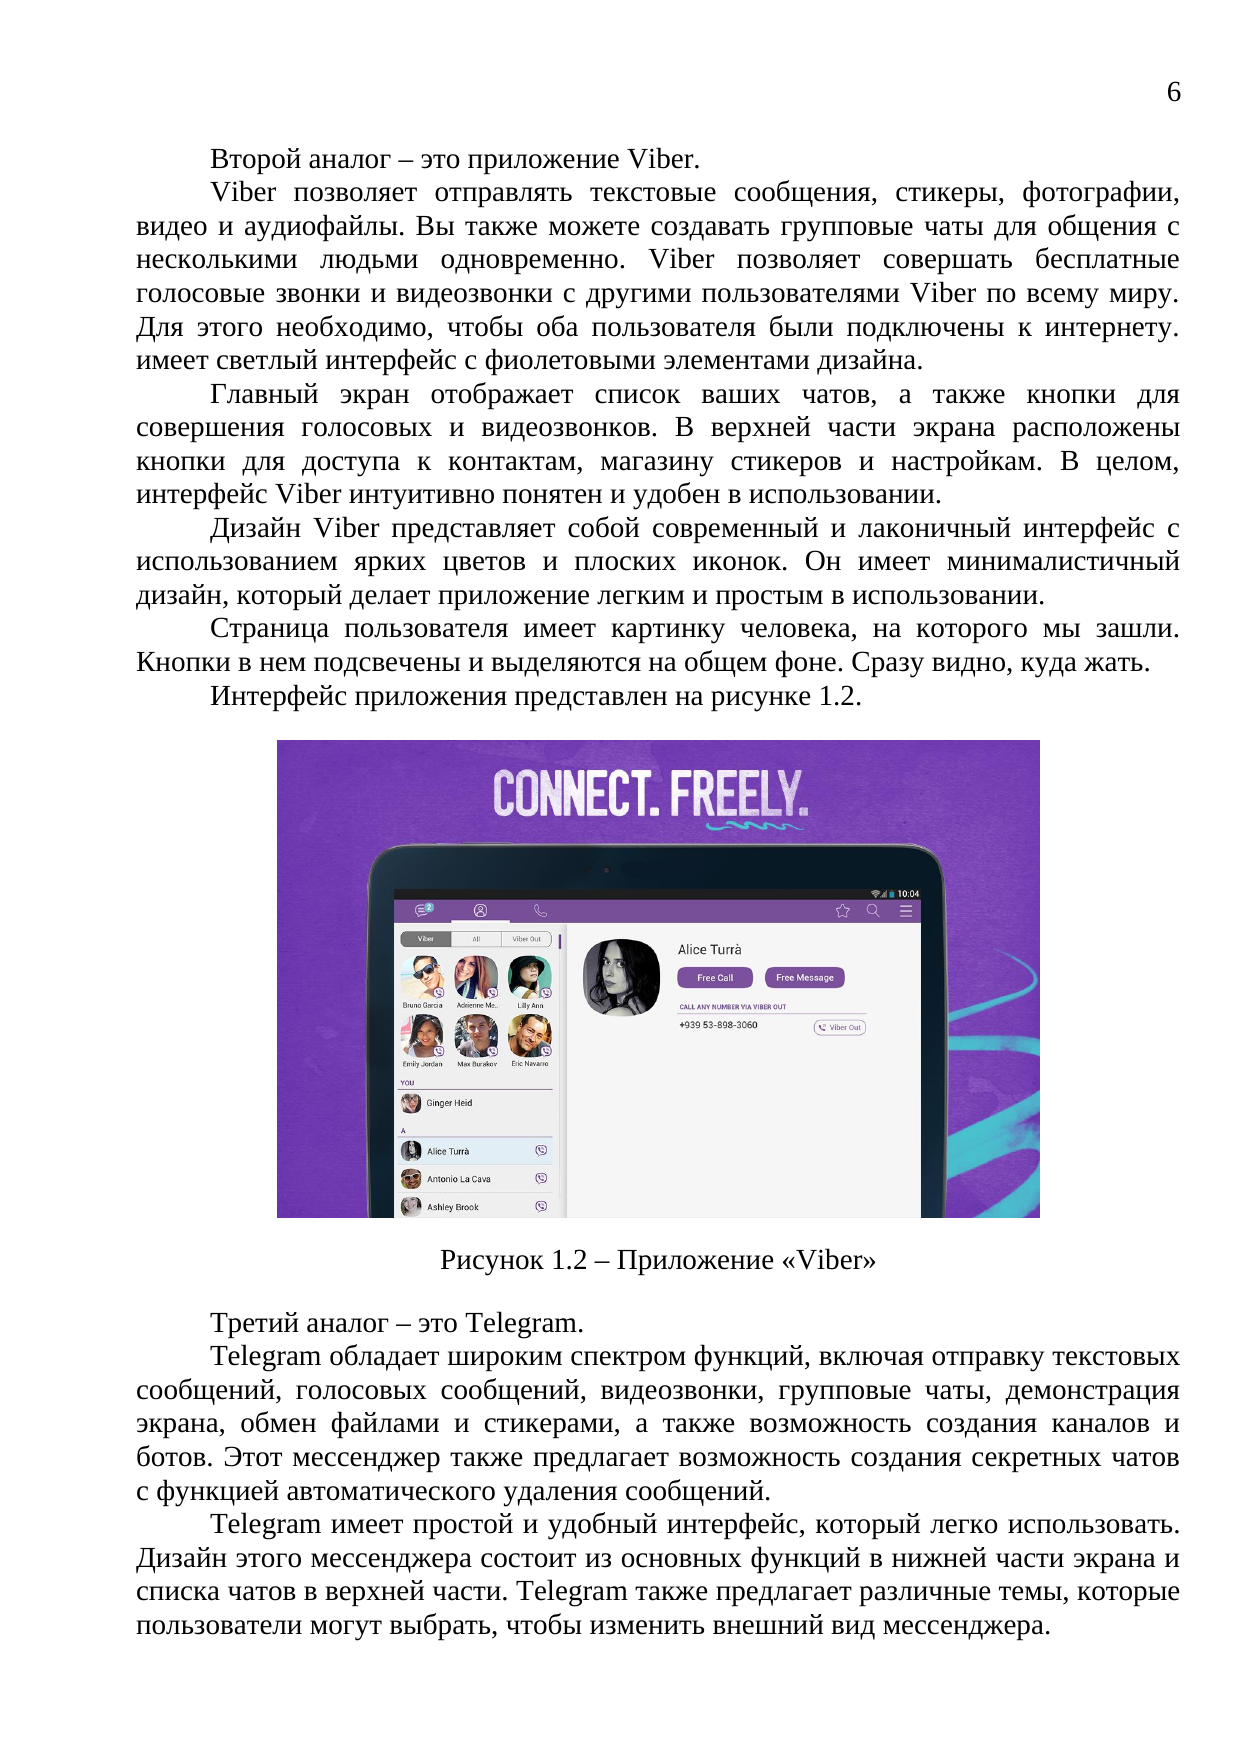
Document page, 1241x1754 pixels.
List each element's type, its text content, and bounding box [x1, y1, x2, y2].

text Интерфейс приложения представлен на рисунке 1.2. [136, 678, 1181, 711]
text Второй аналог – это приложение Viber. [136, 141, 1181, 174]
text Рисунок 1.2 – Приложение «Viber» [136, 1242, 1181, 1276]
text Страница пользователя имеет картинку человека, на которого мы зашли. Кнопки в нем подсвечены и выделяются на общем фоне. Сразу видно, куда жать. [136, 611, 1181, 678]
picture [277, 740, 1040, 1218]
text Telegram имеет простой и удобный интерфейс, который легко использовать. Дизайн этого мессенджера состоит из основных функций в нижней части экрана и списка чатов в верхней части. Telegram также предлагает различные темы, которые пользователи могут выбрать, чтобы изменить внешний вид мессенджера. [136, 1506, 1181, 1640]
text Третий аналог – это Telegram. [136, 1305, 1181, 1338]
text Telegram обладает широким спектром функций, включая отправку текстовых сообщений, голосовых сообщений, видеозвонки, групповые чаты, демонстрация экрана, обмен файлами и стикерами, а также возможность создания каналов и ботов. Этот мессенджер также предлагает возможность создания секретных чатов с функцией автоматического удаления сообщений. [136, 1338, 1181, 1506]
text Главный экран отображает список ваших чатов, а также кнопки для совершения голосовых и видеозвонков. В верхней части экрана расположены кнопки для доступа к контактам, магазину стикеров и настройкам. В целом, интерфейс Viber интуитивно понятен и удобен в использовании. [136, 376, 1181, 510]
text Дизайн Viber представляет собой современный и лаконичный интерфейс с использованием ярких цветов и плоских иконок. Он имеет минималистичный дизайн, который делает приложение легким и простым в использовании. [136, 510, 1181, 611]
text Viber позволяет отправлять текстовые сообщения, стикеры, фотографии, видео и аудиофайлы. Вы также можете создавать групповые чаты для общения с несколькими людьми одновременно. Viber позволяет совершать бесплатные голосовые звонки и видеозвонки с другими пользователями Viber по всему миру. Для этого необходимо, чтобы оба пользователя были подключены к интернету. имеет светлый интерфейс с фиолетовыми элементами дизайна. [136, 174, 1181, 376]
